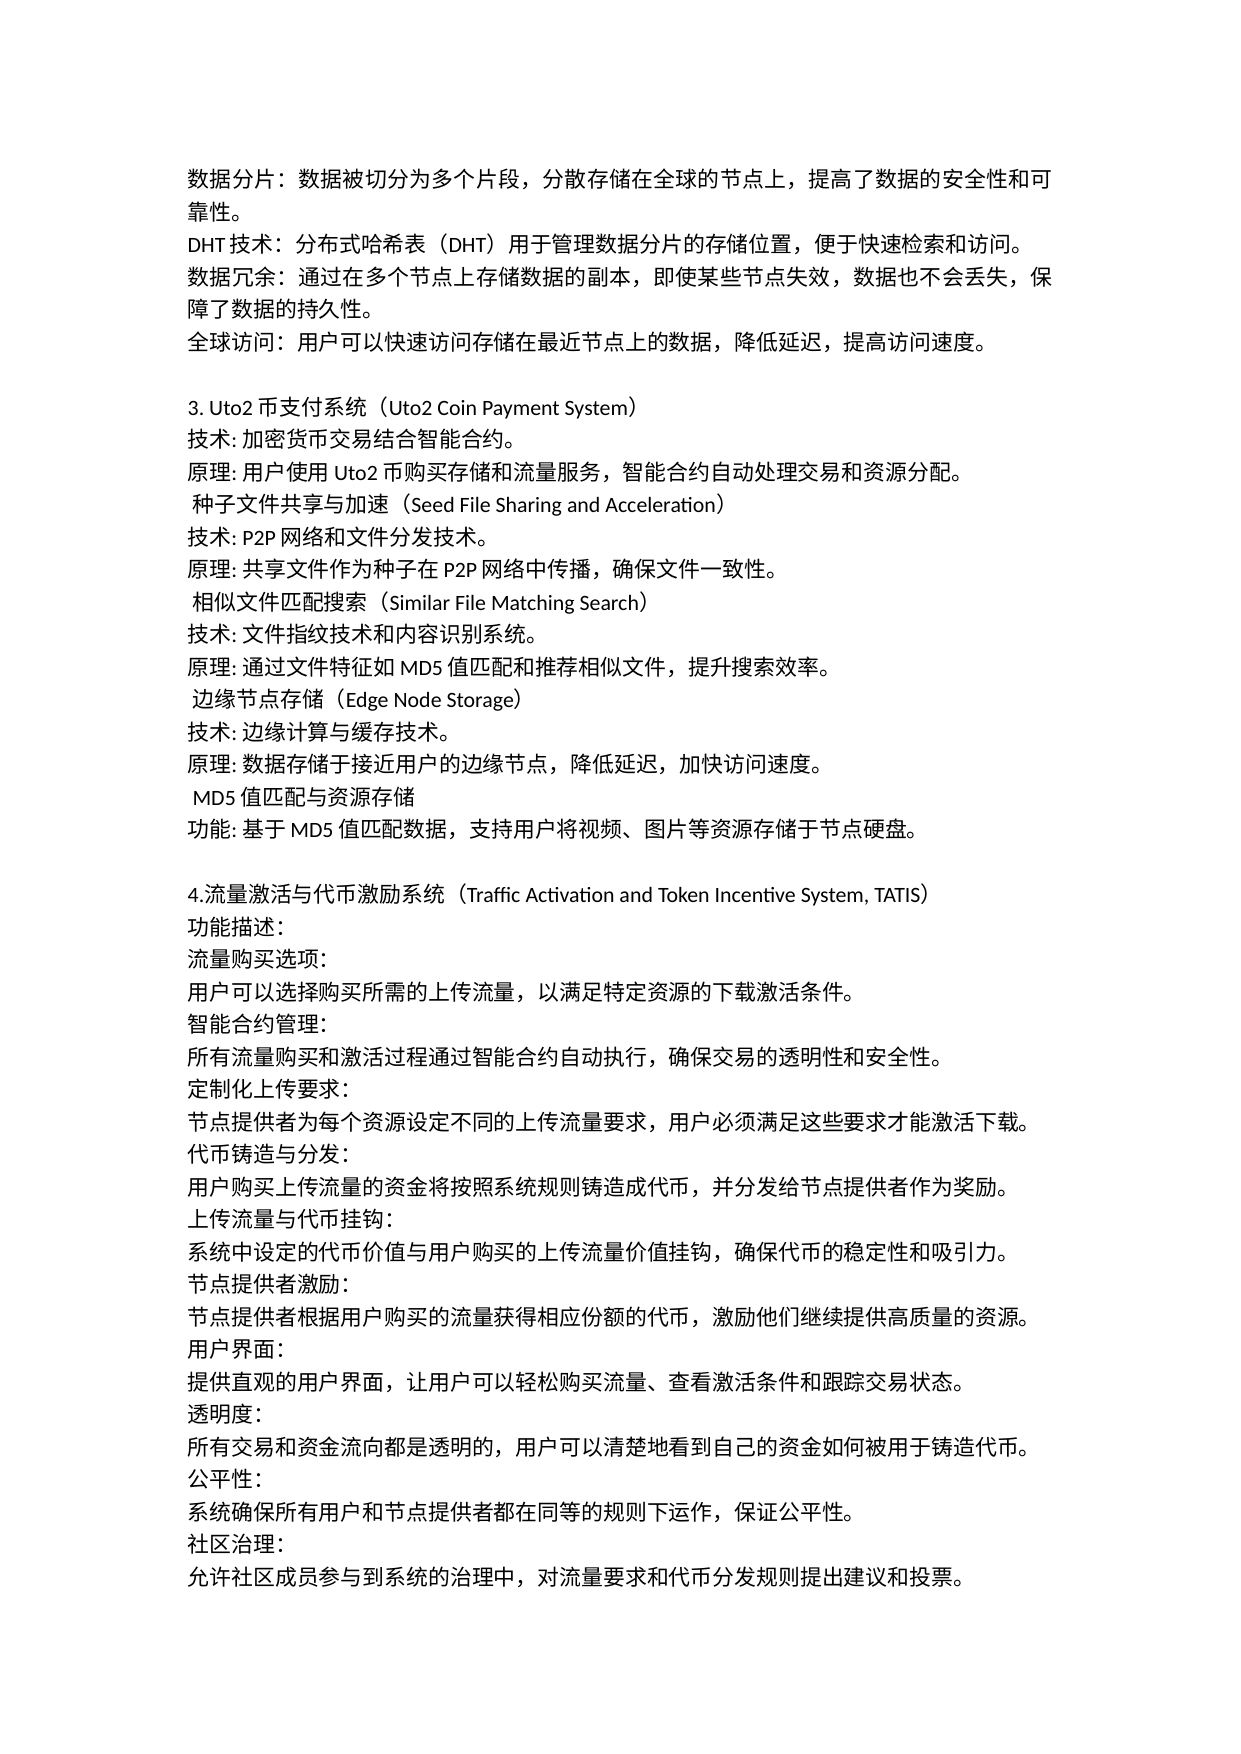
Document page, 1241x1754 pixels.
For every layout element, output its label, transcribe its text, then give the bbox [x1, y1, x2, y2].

text DHT技术：分布式哈希表（DHT）用于管理数据分片的存储位置，便于快速检索和访问。 [187, 227, 1053, 259]
text 所有交易和资金流向都是透明的，用户可以清楚地看到自己的资金如何被用于铸造代币。 [187, 1429, 1053, 1462]
text 技术: 加密货币交易结合智能合约。 [187, 422, 1053, 454]
text 用户可以选择购买所需的上传流量，以满足特定资源的下载激活条件。 [187, 974, 1053, 1007]
text 相似文件匹配搜索（Similar File Matching Search） [187, 584, 1053, 617]
text 技术: 文件指纹技术和内容识别系统。 [187, 617, 1053, 649]
text 功能: 基于MD5值匹配数据，支持用户将视频、图片等资源存储于节点硬盘。 [187, 812, 1053, 844]
text 功能描述： [187, 909, 1053, 942]
text 3. Uto2币支付系统（Uto2 Coin Payment System） [187, 389, 1053, 422]
text 原理: 数据存储于接近用户的边缘节点，降低延迟，加快访问速度。 [187, 747, 1053, 779]
text 允许社区成员参与到系统的治理中，对流量要求和代币分发规则提出建议和投票。 [187, 1559, 1053, 1592]
text 数据分片：数据被切分为多个片段，分散存储在全球的节点上，提高了数据的安全性和可靠性。 [187, 162, 1053, 227]
text 原理: 共享文件作为种子在P2P网络中传播，确保文件一致性。 [187, 552, 1053, 584]
text 上传流量与代币挂钩： [187, 1202, 1053, 1234]
text 4.流量激活与代币激励系统（Traffic Activation and Token Incentive System, TATIS） [187, 877, 1053, 909]
text 代币铸造与分发： [187, 1137, 1053, 1169]
text 技术: P2P网络和文件分发技术。 [187, 519, 1053, 552]
text 透明度： [187, 1397, 1053, 1429]
text 流量购买选项： [187, 942, 1053, 974]
text 数据冗余：通过在多个节点上存储数据的副本，即使某些节点失效，数据也不会丢失，保障了数据的持久性。 [187, 259, 1053, 324]
text 智能合约管理： [187, 1007, 1053, 1039]
text 节点提供者为每个资源设定不同的上传流量要求，用户必须满足这些要求才能激活下载。 [187, 1104, 1053, 1137]
text 社区治理： [187, 1527, 1053, 1559]
text 全球访问：用户可以快速访问存储在最近节点上的数据，降低延迟，提高访问速度。 [187, 324, 1053, 357]
text 提供直观的用户界面，让用户可以轻松购买流量、查看激活条件和跟踪交易状态。 [187, 1364, 1053, 1397]
text 种子文件共享与加速（Seed File Sharing and Acceleration） [187, 487, 1053, 519]
text 系统确保所有用户和节点提供者都在同等的规则下运作，保证公平性。 [187, 1494, 1053, 1527]
text 原理: 通过文件特征如MD5值匹配和推荐相似文件，提升搜索效率。 [187, 649, 1053, 682]
text 用户界面： [187, 1332, 1053, 1364]
text 系统中设定的代币价值与用户购买的上传流量价值挂钩，确保代币的稳定性和吸引力。 [187, 1234, 1053, 1267]
text 节点提供者根据用户购买的流量获得相应份额的代币，激励他们继续提供高质量的资源。 [187, 1299, 1053, 1332]
text 原理: 用户使用Uto2币购买存储和流量服务，智能合约自动处理交易和资源分配。 [187, 454, 1053, 487]
text 节点提供者激励： [187, 1267, 1053, 1299]
text 定制化上传要求： [187, 1072, 1053, 1104]
text 所有流量购买和激活过程通过智能合约自动执行，确保交易的透明性和安全性。 [187, 1039, 1053, 1072]
text 公平性： [187, 1462, 1053, 1494]
text MD5值匹配与资源存储 [187, 779, 1053, 812]
text 技术: 边缘计算与缓存技术。 [187, 714, 1053, 747]
text 用户购买上传流量的资金将按照系统规则铸造成代币，并分发给节点提供者作为奖励。 [187, 1169, 1053, 1202]
text 边缘节点存储（Edge Node Storage） [187, 682, 1053, 714]
